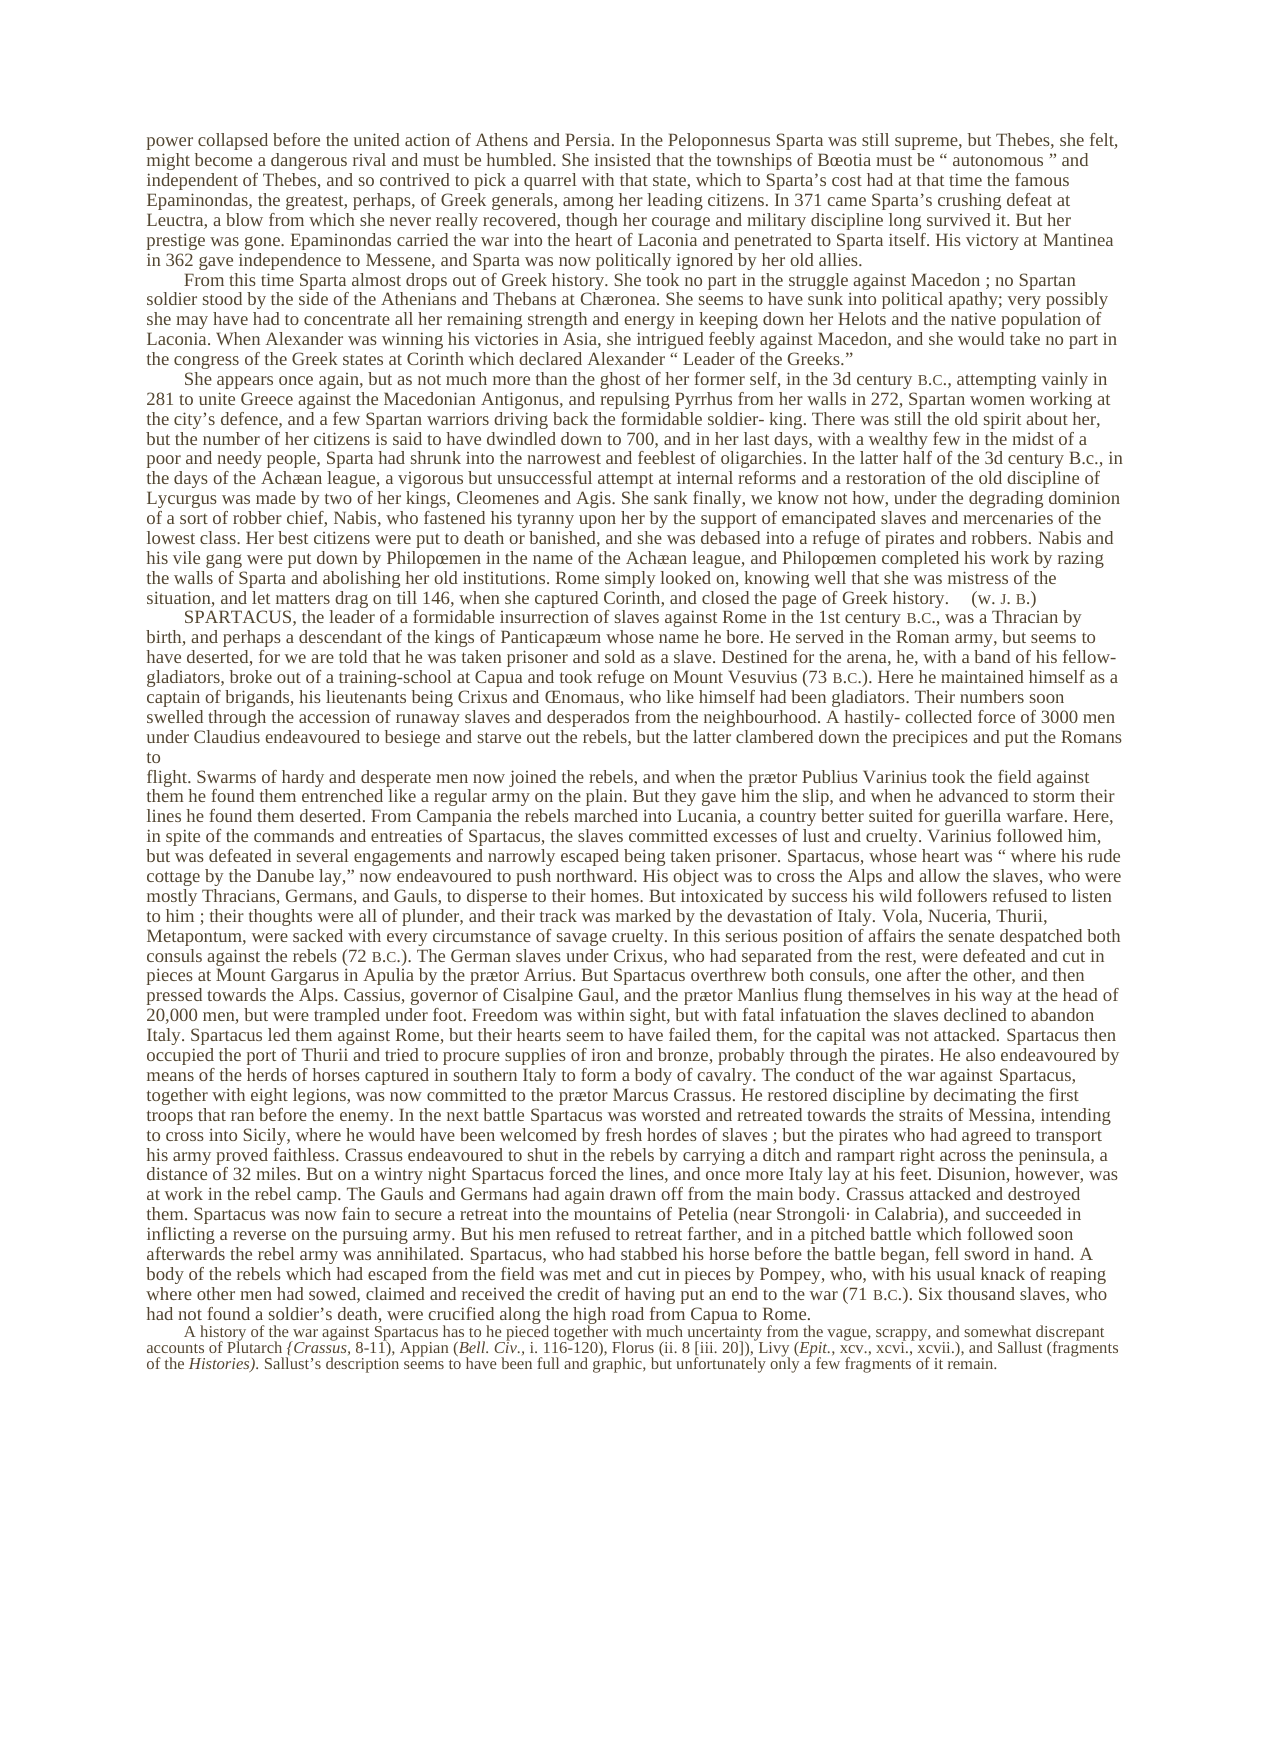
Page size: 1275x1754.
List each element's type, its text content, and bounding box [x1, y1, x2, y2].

text She appears once again, but as not much more than the ghost of her former self, in the 3d century b.c., attempting vainly in 281 to unite Greece against the Macedonian Antigonus, and repulsing Pyrrhus from her walls in 272, Spartan women working at the city’s defence, and a few Spartan warriors driving back the formidable soldier- king. There was still the old spirit about her, but the number of her citizens is said to have dwindled down to 700, and in her last days, with a wealthy few in the midst of a poor and needy people, Sparta had shrunk into the narrowest and feeblest of oligarchies. In the latter half of the 3d century B.c., in the days of the Achæan league, a vigorous but unsuccessful attempt at internal reforms and a restoration of the old discipline of Lycurgus was made by two of her kings, Cleomenes and Agis. She sank finally, we know not how, under the degrading dominion of a sort of robber chief, Nabis, who fastened his tyranny upon her by the support of emancipated slaves and mercenaries of the lowest class. Her best citizens were put to death or banished, and she was debased into a refuge of pirates and robbers. Nabis and his vile gang were put down by Philopœmen in the name of the Achæan league, and Philopœmen completed his work by razing the walls of Sparta and abolishing her old institutions. Rome simply looked on, knowing well that she was mistress of the situation, and let matters drag on till 146, when she captured Corinth, and closed the page of Greek history. (w. j. b.) [146, 369, 1126, 608]
text power collapsed before the united action of Athens and Persia. In the Peloponnesus Sparta was still supreme, but Thebes, she felt, might become a dangerous rival and must be humbled. She insisted that the townships of Bœotia must be “ autonomous ” and independent of Thebes, and so contrived to pick a quarrel with that state, which to Sparta’s cost had at that time the famous Epaminondas, the greatest, perhaps, of Greek generals, among her leading citizens. In 371 came Sparta’s crushing defeat at Leuctra, a blow from which she never really recovered, though her courage and military discipline long survived it. But her prestige was gone. Epaminondas carried the war into the heart of Laconia and penetrated to Sparta itself. His victory at Mantinea in 362 gave independence to Messene, and Sparta was now politically ignored by her old allies. [146, 131, 1126, 270]
text flight. Swarms of hardy and desperate men now joined the rebels, and when the prætor Publius Varinius took the field against them he found them entrenched like a regular army on the plain. But they gave him the slip, and when he advanced to storm their lines he found them deserted. From Campania the rebels marched into Lucania, a country better suited for guerilla warfare. Here, in spite of the commands and entreaties of Spartacus, the slaves committed excesses of lust and cruelty. Varinius followed him, but was defeated in several engagements and narrowly escaped being taken prisoner. Spartacus, whose heart was “ where his rude cottage by the Danube lay,” now endeavoured to push northward. His object was to cross the Alps and allow the slaves, who were mostly Thracians, Germans, and Gauls, to disperse to their homes. But intoxicated by success his wild followers refused to listen to him ; their thoughts were all of plunder, and their track was marked by the devastation of Italy. Vola, Nuceria, Thurii, Metapontum, were sacked with every circumstance of savage cruelty. In this serious position of affairs the senate despatched both consuls against the rebels (72 b.c.). The German slaves under Crixus, who had separated from the rest, were defeated and cut in pieces at Mount Gargarus in Apulia by the prætor Arrius. But Spartacus overthrew both consuls, one after the other, and then pressed towards the Alps. Cassius, governor of Cisalpine Gaul, and the prætor Manlius flung themselves in his way at the head of 20,000 men, but were trampled under foot. Freedom was within sight, but with fatal infatuation the slaves declined to abandon Italy. Spartacus led them against Rome, but their hearts seem to have failed them, for the capital was not attacked. Spartacus then occupied the port of Thurii and tried to procure supplies of iron and bronze, probably through the pirates. He also endeavoured by means of the herds of horses captured in southern Italy to form a body of cavalry. The conduct of the war against Spartacus, together with eight legions, was now committed to the prætor Marcus Crassus. He restored discipline by decimating the first troops that ran before the enemy. In the next battle Spartacus was worsted and retreated towards the straits of Messina, intending to cross into Sicily, where he would have been welcomed by fresh hordes of slaves ; but the pirates who had agreed to transport his army proved faithless. Crassus endeavoured to shut in the rebels by carrying a ditch and rampart right across the peninsula, a distance of 32 miles. But on a wintry night Spartacus forced the lines, and once more Italy lay at his feet. Disunion, however, was at work in the rebel camp. The Gauls and Germans had again drawn off from the main body. Crassus attacked and destroyed them. Spartacus was now fain to secure a retreat into the mountains of Petelia (near Strongoli∙ in Calabria), and succeeded in inflicting a reverse on the pursuing army. But his men refused to retreat farther, and in a pitched battle which followed soon afterwards the rebel army was annihilated. Spartacus, who had stabbed his horse before the battle began, fell sword in hand. A body of the rebels which had escaped from the field was met and cut in pieces by Pompey, who, with his usual knack of reaping where other men had sowed, claimed and received the credit of having put an end to the war (71 b.c.). Six thousand slaves, who had not found a soldier’s death, were crucified along the high road from Capua to Rome. [146, 767, 1126, 1324]
text From this time Sparta almost drops out of Greek history. She took no part in the struggle against Macedon ; no Spartan soldier stood by the side of the Athenians and Thebans at Chæronea. She seems to have sunk into political apathy; very possibly she may have had to concentrate all her remaining strength and energy in keeping down her Helots and the native population of Laconia. When Alexander was winning his victories in Asia, she intrigued feebly against Macedon, and she would take no part in the congress of the Greek states at Corinth which declared Alexander “ Leader of the Greeks.” [146, 270, 1126, 369]
text A history of the war against Spartacus has to he pieced together with much uncertainty from the vague, scrappy, and somewhat discrepant accounts of Plutarch {Crassus, 8-11), Appian (Bell. Civ., i. 116-120), Florus (ii. 8 [iii. 20]), Livy (Epit., xcv., xcvi., xcvii.), and Sallust (fragments of the Histories). Sallust’s description seems to have been full and graphic, but unfortunately only a few fragments of it remain. [146, 1324, 1126, 1373]
text SPARTACUS, the leader of a formidable insurrection of slaves against Rome in the 1st century b.c., was a Thracian by birth, and perhaps a descendant of the kings of Panticapæum whose name he bore. He served in the Roman army, but seems to have deserted, for we are told that he was taken prisoner and sold as a slave. Destined for the arena, he, with a band of his fellow-gladiators, broke out of a training-school at Capua and took refuge on Mount Vesuvius (73 b.c.). Here he maintained himself as a captain of brigands, his lieutenants being Crixus and Œnomaus, who like himself had been gladiators. Their numbers soon swelled through the accession of runaway slaves and desperados from the neighbourhood. A hastily- collected force of 3000 men under Claudius endeavoured to besiege and starve out the rebels, but the latter clambered down the precipices and put the Romans to [146, 608, 1126, 767]
